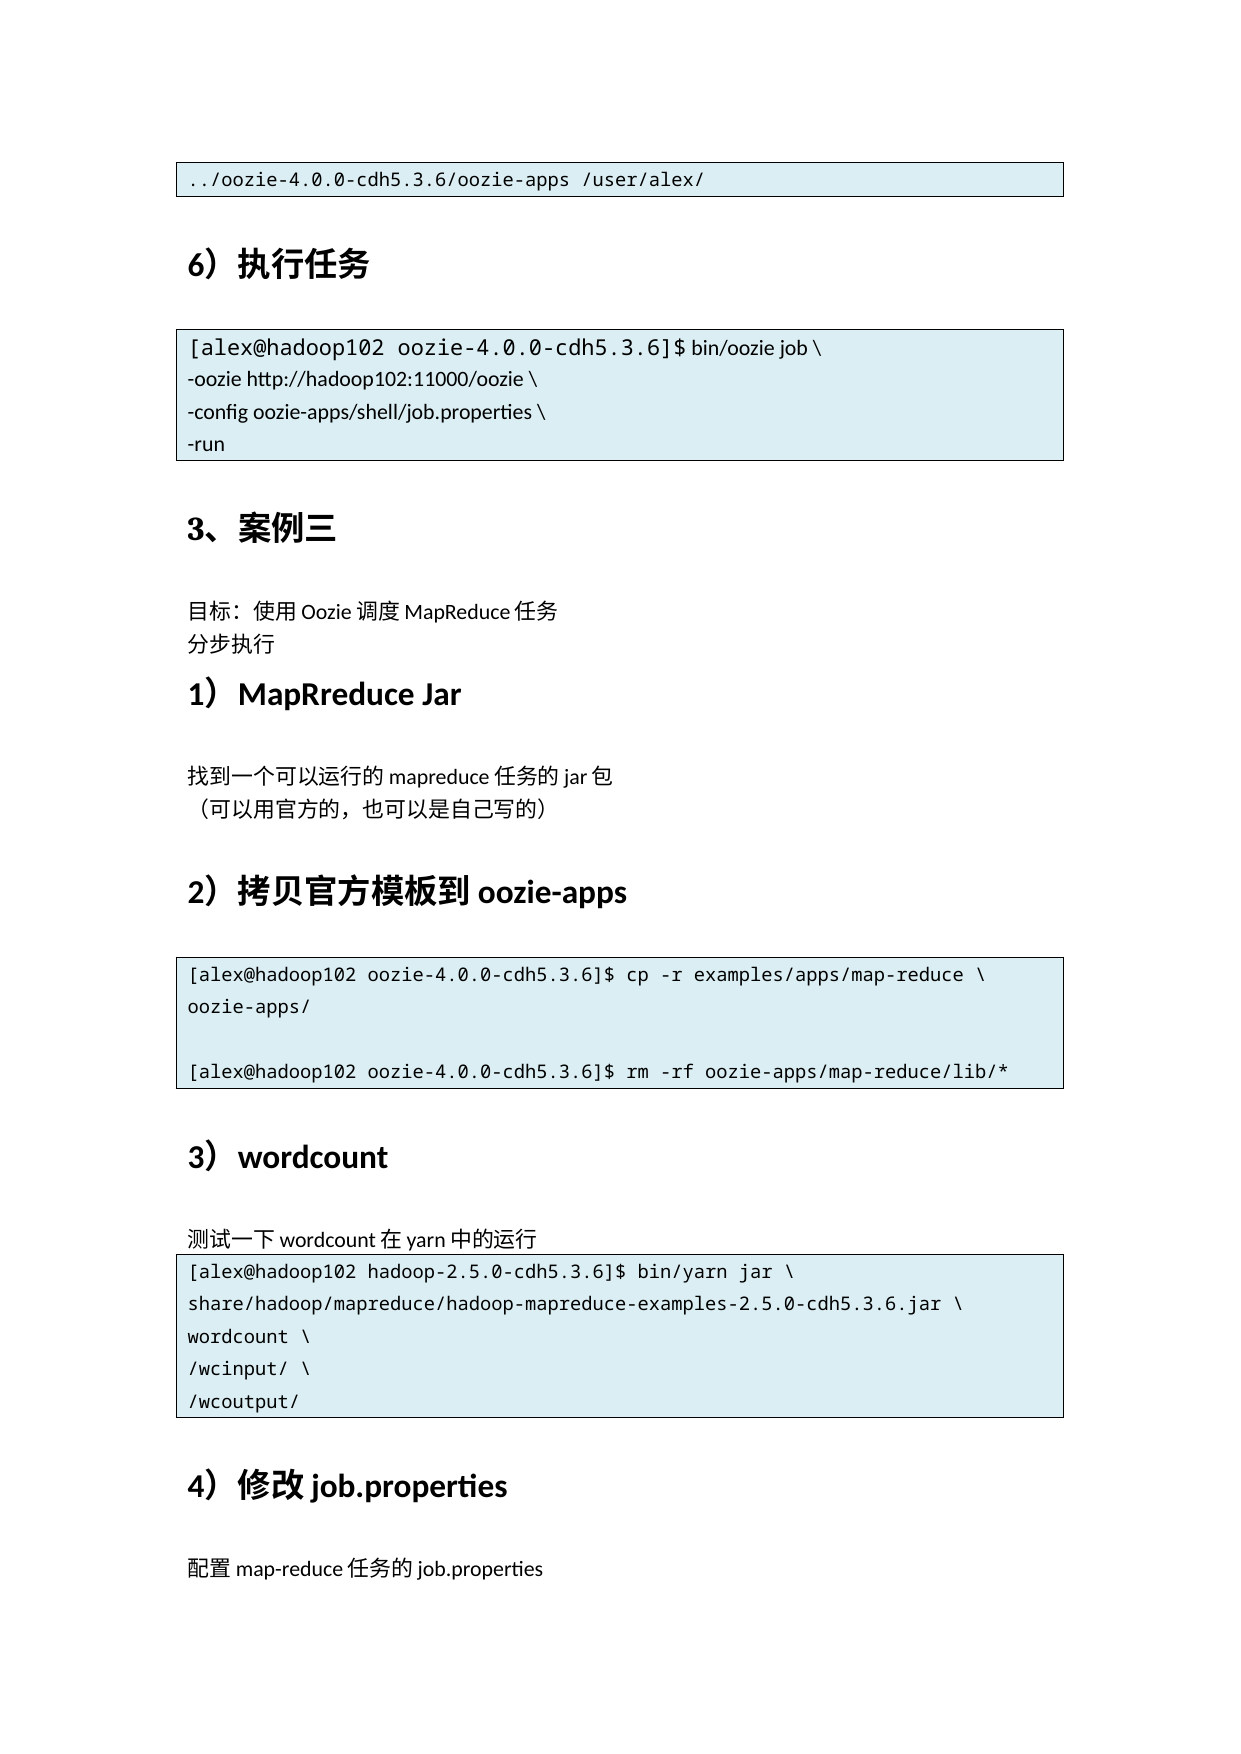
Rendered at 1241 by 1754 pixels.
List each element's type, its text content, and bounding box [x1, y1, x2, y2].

subtitle 1）MapRreduce Jar [187, 659, 1053, 724]
text 测试一下wordcount在yarn中的运行 [187, 1221, 1053, 1254]
text 分步执行 [187, 626, 1053, 659]
table_header [alex@hadoop102 hadoop-2.5.0-cdh5.3.6]$ bin/yarn jar \ share/hadoop/mapreduce/hadoop-mapreduce-examples-2.5.0-cdh5.3.6.jar \ wordcount \ /wcinput/ \ /wcoutput/ [177, 1255, 1063, 1417]
subtitle 2）拷贝官方模板到oozie-apps [187, 856, 1053, 921]
text 找到一个可以运行的mapreduce任务的jar包 [187, 759, 1053, 791]
table_header [alex@hadoop102 oozie-4.0.0-cdh5.3.6]$ cp -r examples/apps/map-reduce \ oozie-apps/ [alex@hadoop102 oozie-4.0.0-cdh5.3.6]$ rm -rf oozie-apps/map-reduce/lib/* [177, 958, 1063, 1088]
subtitle 3、案例三 [187, 494, 1053, 559]
table_header [alex@hadoop102 oozie-4.0.0-cdh5.3.6]$ bin/oozie job \ -oozie http://hadoop102:11000/oozie \ -config oozie-apps/shell/job.properties \ -run [177, 330, 1063, 460]
text 目标：使用Oozie调度MapReduce任务 [187, 594, 1053, 626]
text 配置map-reduce任务的job.properties [187, 1551, 1053, 1583]
subtitle 6）执行任务 [187, 229, 1053, 294]
text （可以用官方的，也可以是自己写的） [187, 791, 1053, 824]
subtitle 3）wordcount [187, 1121, 1053, 1186]
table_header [177, 163, 1063, 196]
subtitle 4）修改job.properties [187, 1451, 1053, 1516]
